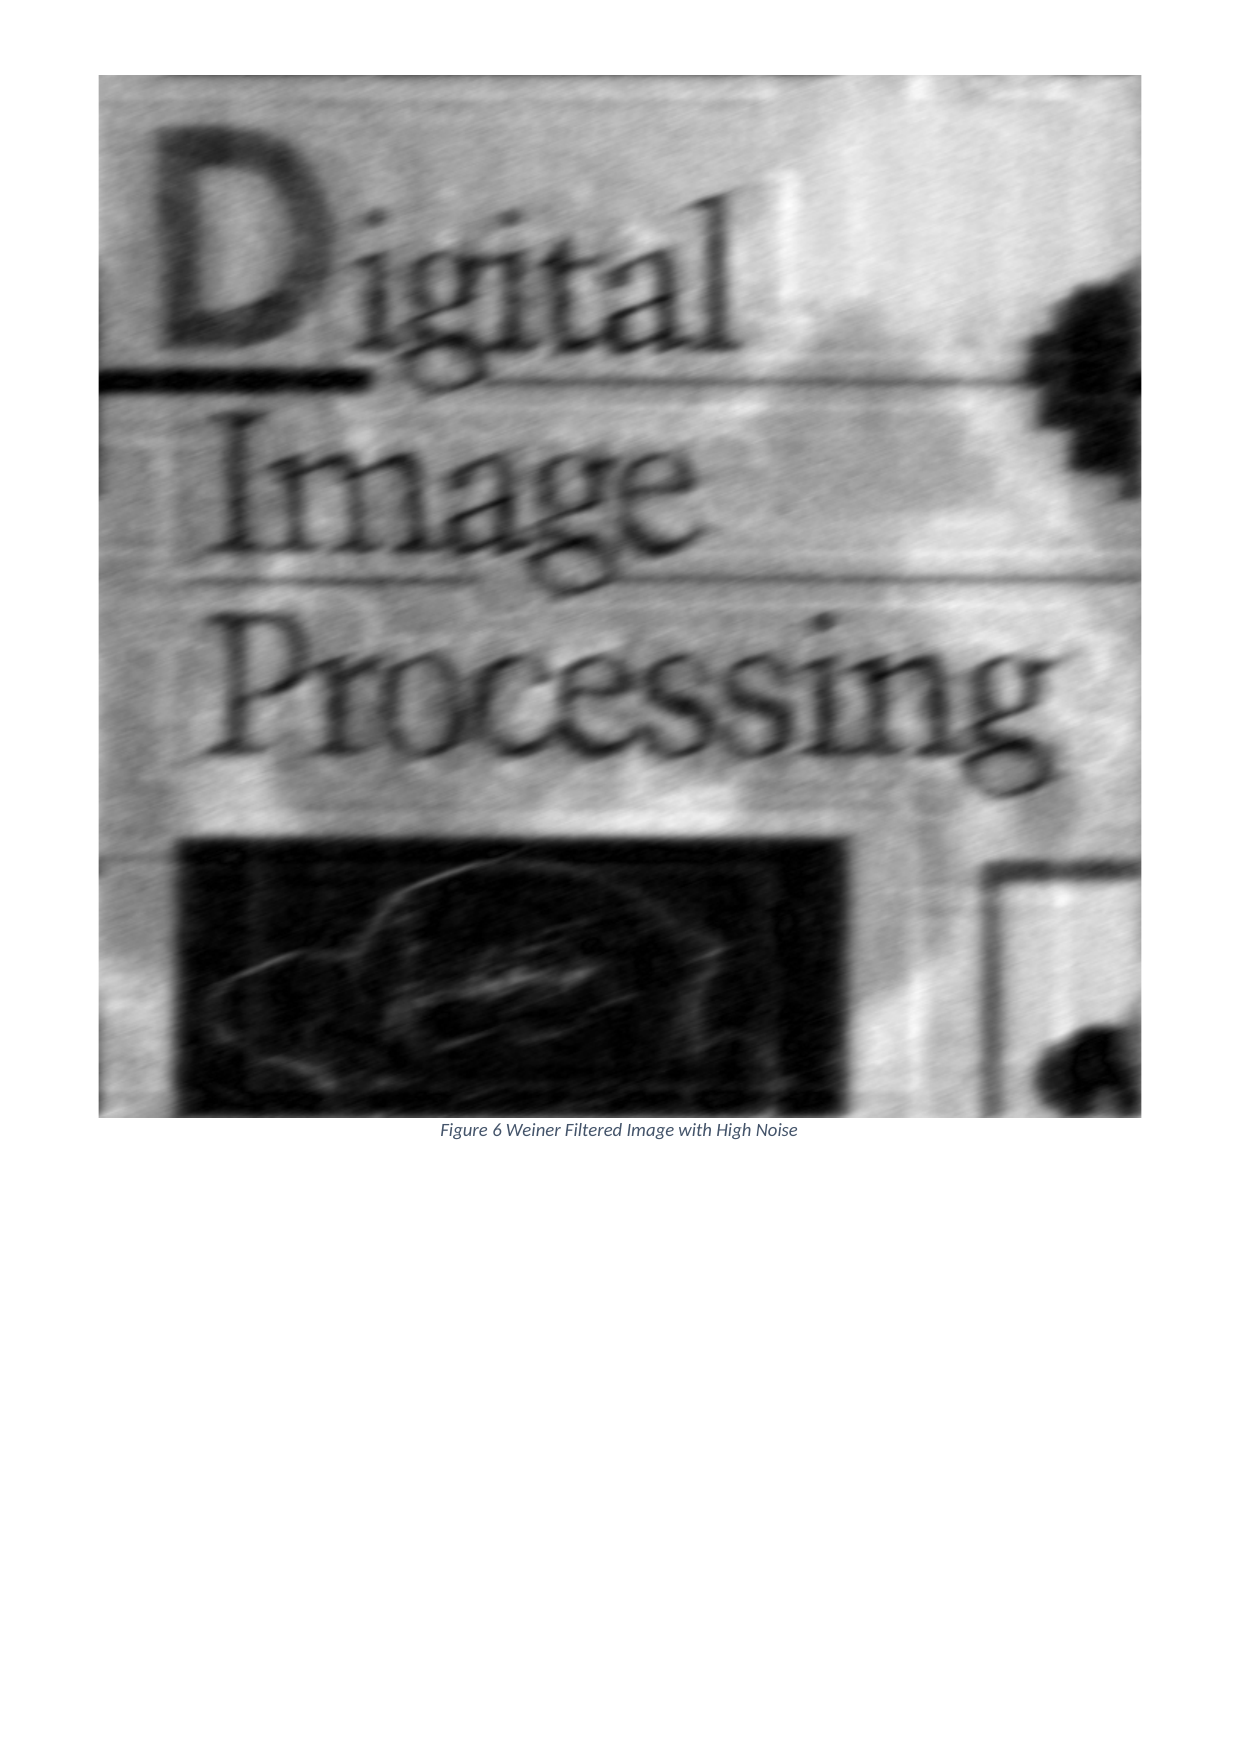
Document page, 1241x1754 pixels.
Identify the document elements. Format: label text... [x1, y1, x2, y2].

picture [98, 75, 1142, 1118]
